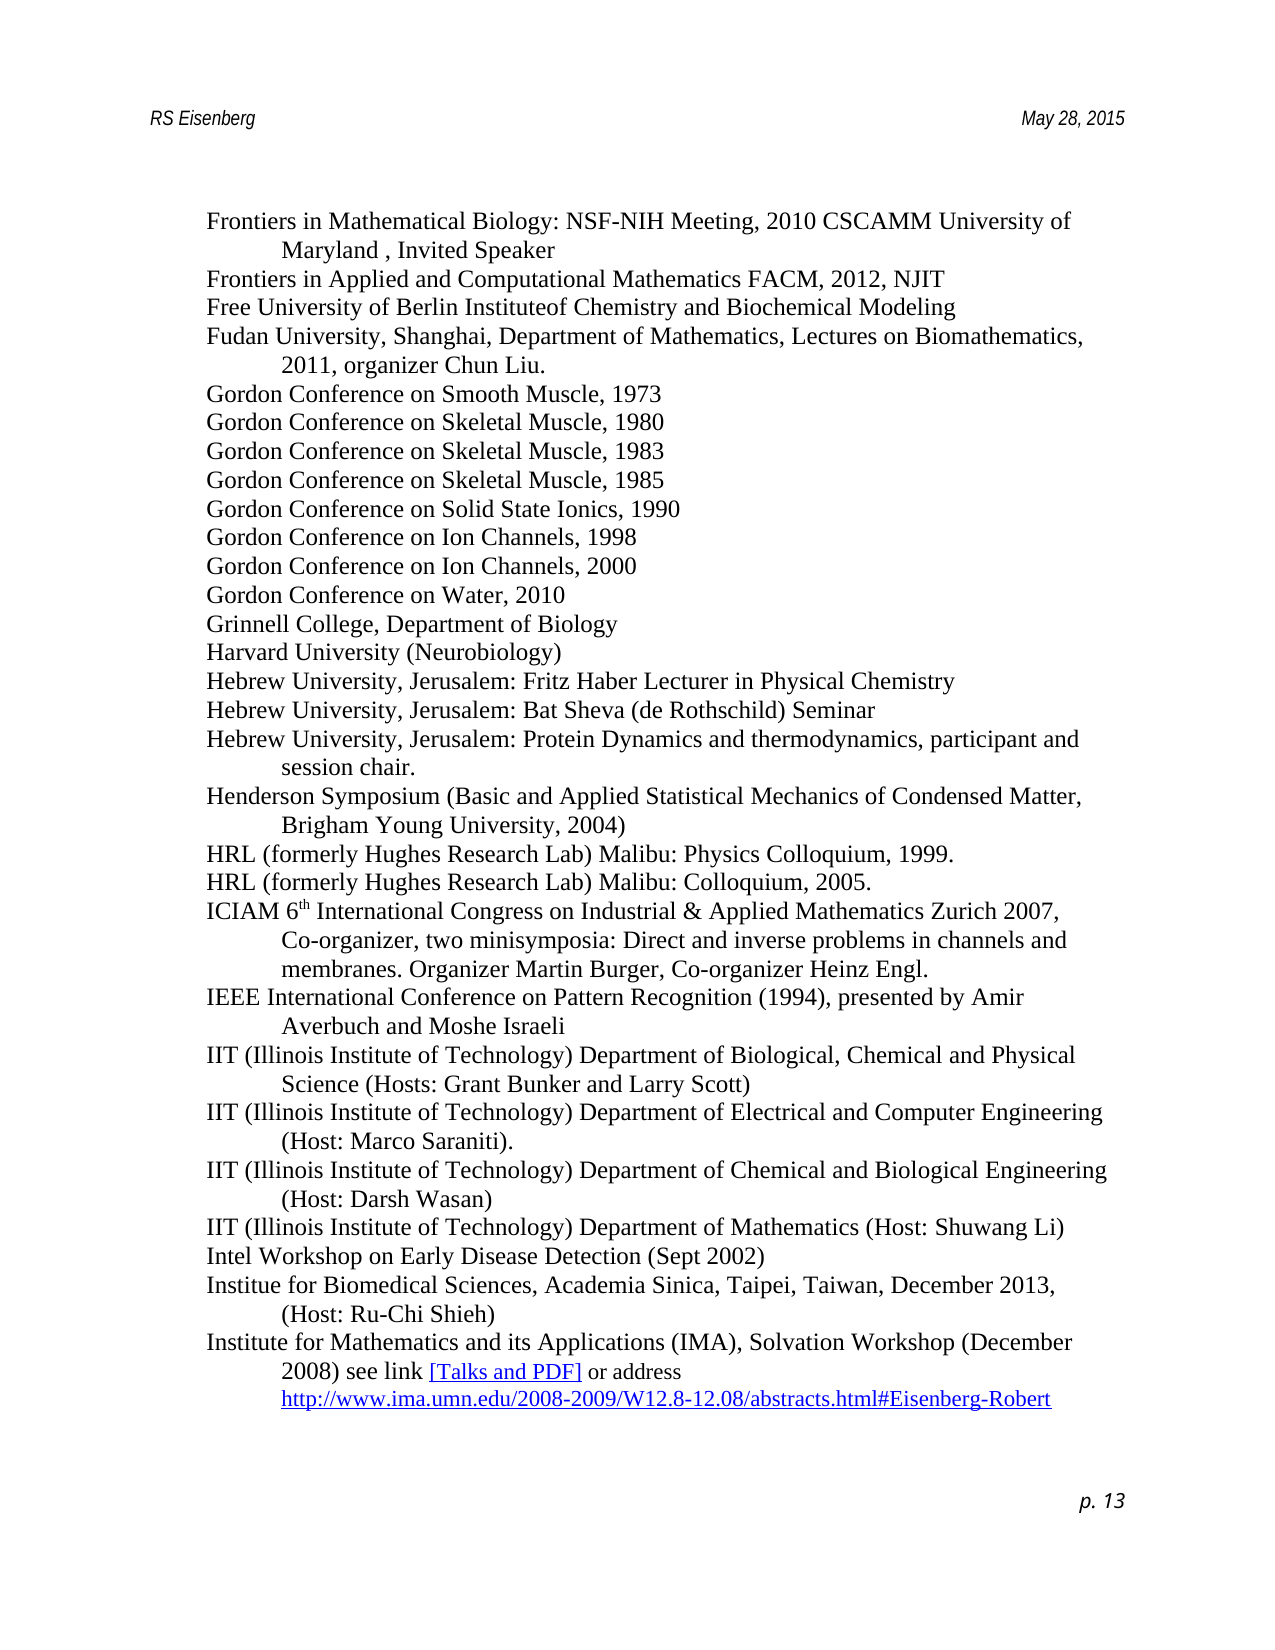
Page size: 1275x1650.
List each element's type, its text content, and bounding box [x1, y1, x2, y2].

text Henderson Symposium (Basic and Applied Statistical Mechanics of Condensed Matter, Brigham Young University, 2004) [206, 781, 1125, 839]
text Frontiers in Applied and Computational Mathematics FACM, 2012, NJIT [206, 264, 1125, 292]
text Gordon Conference on Smooth Muscle, 1973 [206, 379, 1125, 407]
text IEEE International Conference on Pattern Recognition (1994), presented by Amir Averbuch and Moshe Israeli [206, 982, 1125, 1040]
text IIT (Illinois Institute of Technology) Department of Mathematics (Host: Shuwang Li) [206, 1212, 1125, 1241]
text IIT (Illinois Institute of Technology) Department of Electrical and Computer Engineering (Host: Marco Saraniti). [206, 1097, 1125, 1155]
text Gordon Conference on Ion Channels, 1998 [206, 522, 1125, 551]
text Gordon Conference on Skeletal Muscle, 1983 [206, 436, 1125, 465]
text Gordon Conference on Solid State Ionics, 1990 [206, 494, 1125, 522]
text Hebrew University, Jerusalem: Bat Sheva (de Rothschild) Seminar [206, 695, 1125, 724]
text Fudan University, Shanghai, Department of Mathematics, Lectures on Biomathematics, 2011, organizer Chun Liu. [206, 321, 1125, 379]
text Institute for Mathematics and its Applications (IMA), Solvation Workshop (December 2008) see link [Talks and PDF] or address [206, 1327, 1125, 1385]
text HRL (formerly Hughes Research Lab) Malibu: Colloquium, 2005. [206, 867, 1125, 896]
text Harvard University (Neurobiology) [206, 637, 1125, 666]
text IIT (Illinois Institute of Technology) Department of Chemical and Biological Engineering (Host: Darsh Wasan) [206, 1155, 1125, 1212]
text Gordon Conference on Ion Channels, 2000 [206, 551, 1125, 580]
text Hebrew University, Jerusalem: Fritz Haber Lecturer in Physical Chemistry [206, 666, 1125, 695]
text Frontiers in Mathematical Biology: NSF-NIH Meeting, 2010 CSCAMM University of Maryland , Invited Speaker [206, 206, 1125, 264]
text Gordon Conference on Skeletal Muscle, 1985 [206, 465, 1125, 494]
text Free University of Berlin Instituteof Chemistry and Biochemical Modeling [206, 292, 1125, 321]
text Institue for Biomedical Sciences, Academia Sinica, Taipei, Taiwan, December 2013, (Host: Ru-Chi Shieh) [206, 1270, 1125, 1327]
text http://www.ima.umn.edu/2008-2009/W12.8-12.08/abstracts.html#Eisenberg-Robert [281, 1385, 1125, 1411]
text Grinnell College, Department of Biology [206, 609, 1125, 637]
text Gordon Conference on Water, 2010 [206, 580, 1125, 609]
text ICIAM 6th International Congress on Industrial & Applied Mathematics Zurich 2007, Co-organizer, two minisymposia: Direct and inverse problems in channels and membranes. Organizer Martin Burger, Co-organizer Heinz Engl. [206, 896, 1125, 982]
text IIT (Illinois Institute of Technology) Department of Biological, Chemical and Physical Science (Hosts: Grant Bunker and Larry Scott) [206, 1040, 1125, 1097]
text Gordon Conference on Skeletal Muscle, 1980 [206, 407, 1125, 436]
text Intel Workshop on Early Disease Detection (Sept 2002) [206, 1241, 1125, 1270]
text HRL (formerly Hughes Research Lab) Malibu: Physics Colloquium, 1999. [206, 839, 1125, 867]
text Hebrew University, Jerusalem: Protein Dynamics and thermodynamics, participant and session chair. [206, 724, 1125, 781]
